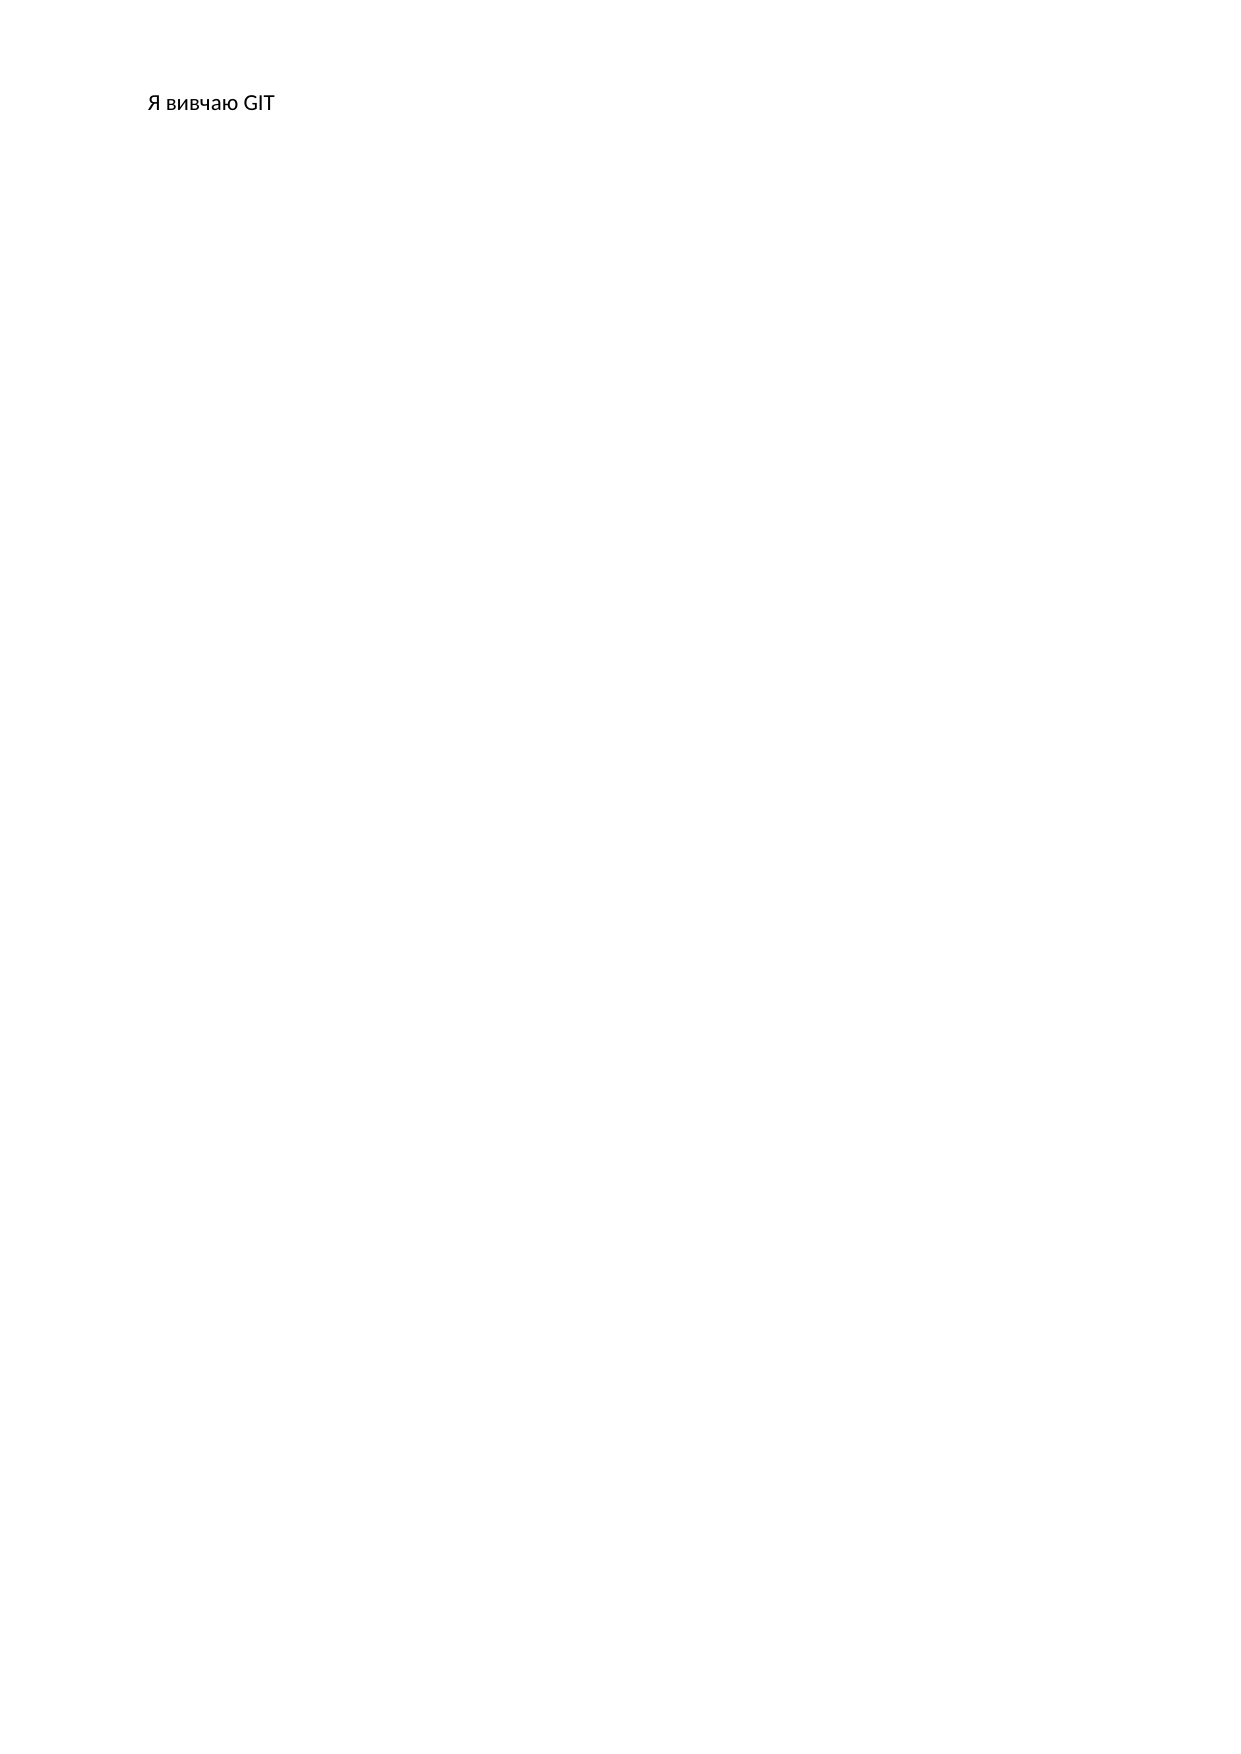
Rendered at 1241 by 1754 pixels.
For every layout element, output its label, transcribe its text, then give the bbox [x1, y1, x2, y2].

text Я вивчаю GIT [148, 88, 1152, 117]
